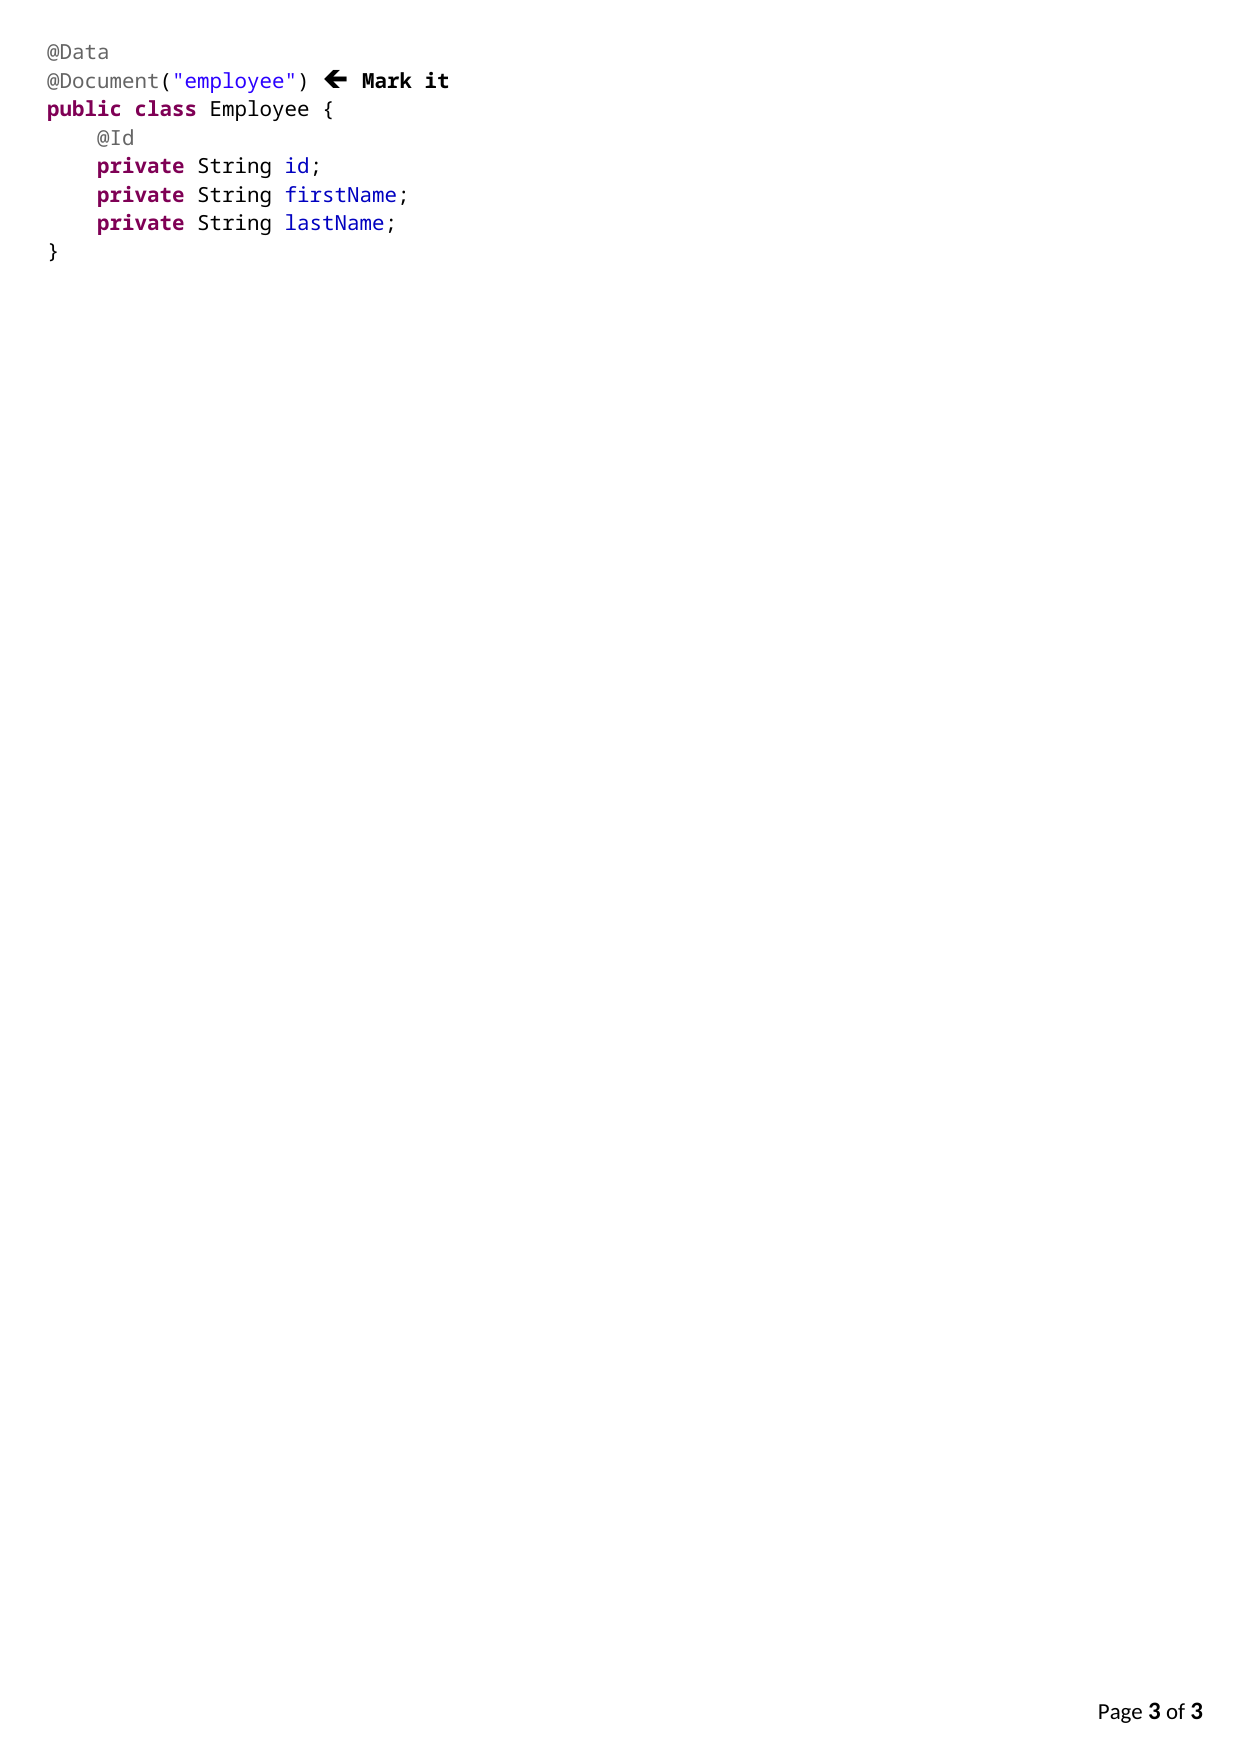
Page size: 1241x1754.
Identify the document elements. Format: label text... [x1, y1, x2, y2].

text private String firstName; [47, 180, 1203, 208]
text public class Employee { [47, 94, 1203, 123]
text @Data [47, 37, 1203, 66]
text } [47, 237, 1203, 265]
text @Document("employee") Mark it [47, 66, 1203, 94]
text @Id [47, 123, 1203, 151]
text private String id; [47, 151, 1203, 180]
text private String lastName; [47, 208, 1203, 237]
